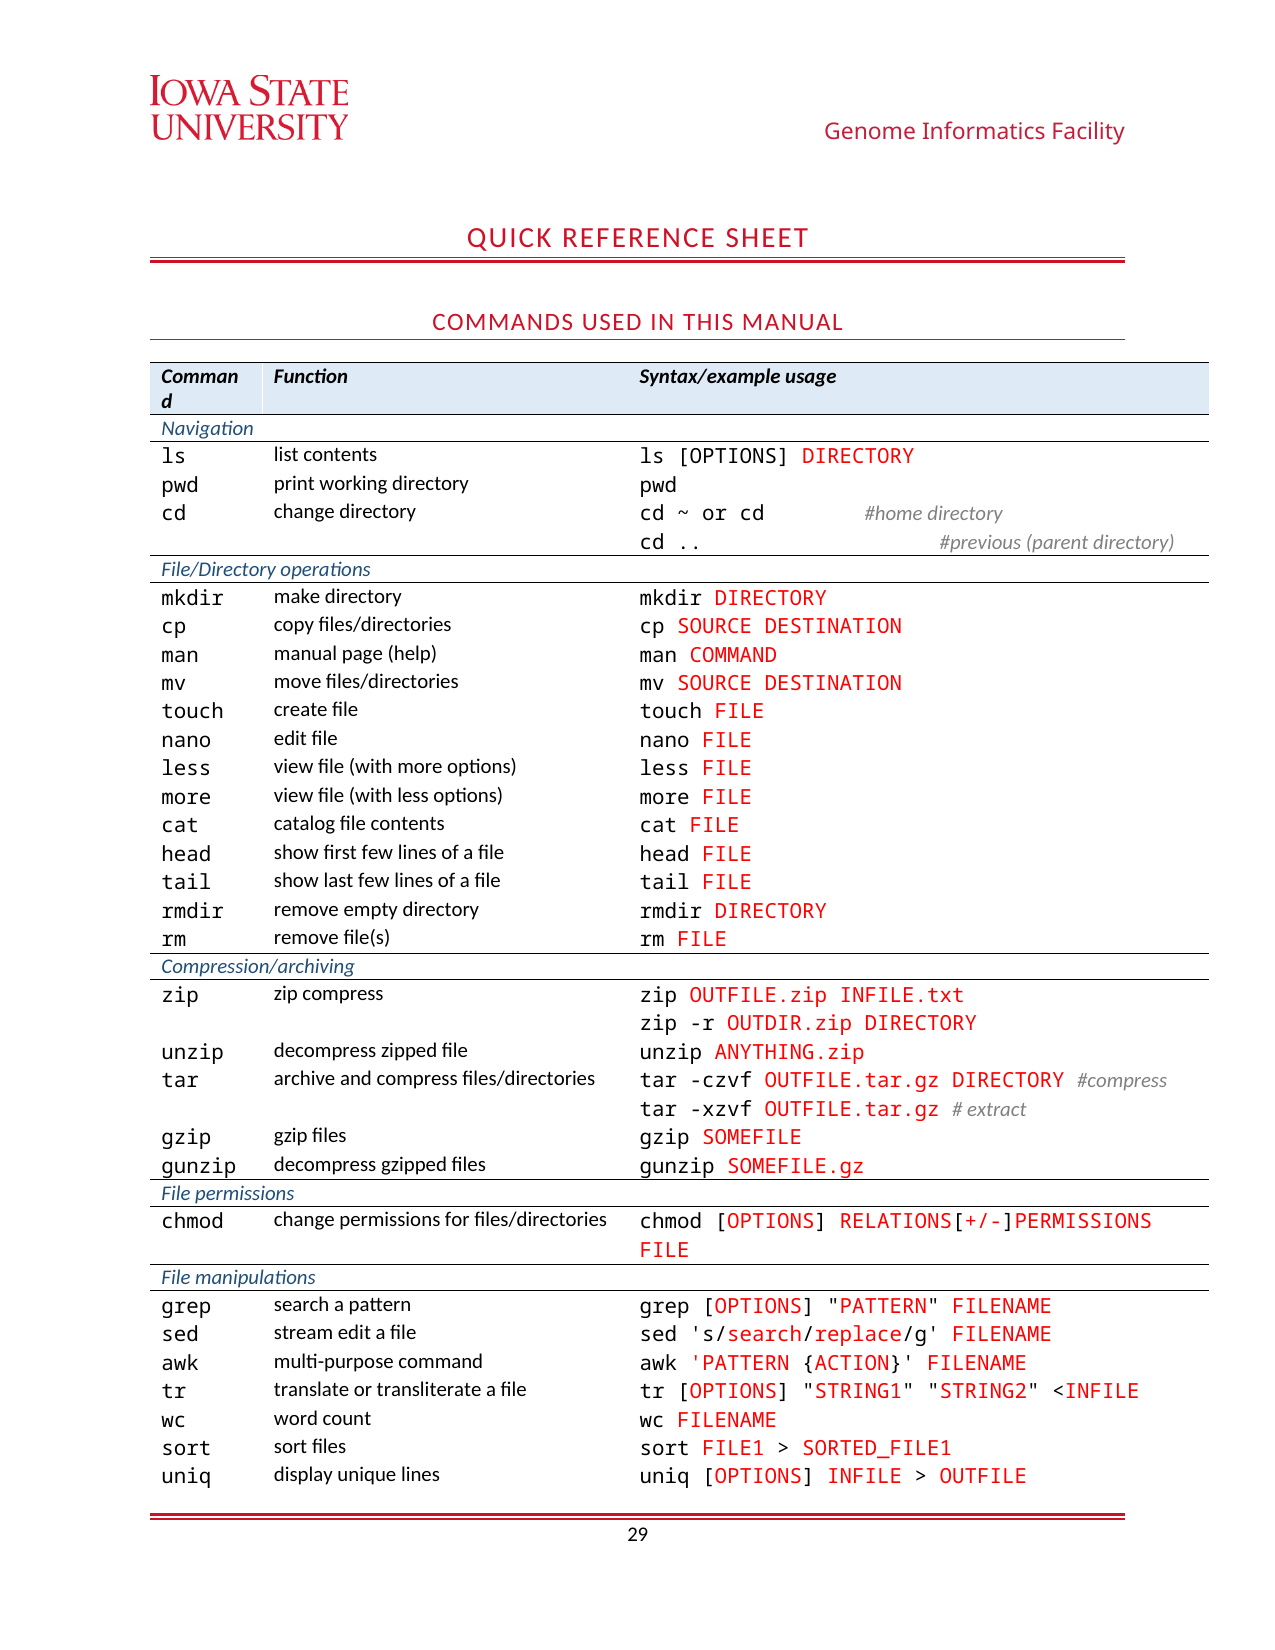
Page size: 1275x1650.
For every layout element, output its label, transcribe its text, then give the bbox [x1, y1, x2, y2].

table_cell archive and compress files/directories [263, 1065, 628, 1122]
table_cell pwd [150, 470, 262, 498]
table_cell File manipulations [150, 1265, 1209, 1290]
table_cell gzip [150, 1122, 262, 1151]
table_cell remove empty directory [263, 896, 628, 924]
table_cell cd ~ or cd #home directory cd .. #previous (parent directory) [628, 499, 1209, 555]
table_cell less [150, 754, 262, 782]
table_cell zip OUTFILE.zip INFILE.txt zip -r OUTDIR.zip DIRECTORY [628, 980, 1209, 1037]
table_cell tar -czvf OUTFILE.tar.gz DIRECTORY #compress tar -xzvf OUTFILE.tar.gz # extract [628, 1065, 1209, 1122]
picture [150, 75, 348, 140]
table_cell ls [150, 442, 262, 470]
table_cell manual page (help) [263, 640, 628, 668]
table_cell touch [150, 697, 262, 725]
table_cell rmdir [150, 896, 262, 924]
table_cell man COMMAND [628, 640, 1209, 668]
subtitle Commands used in this manual [150, 306, 1125, 339]
table_cell cat FILE [628, 810, 1209, 839]
table_cell view file (with less options) [263, 782, 628, 810]
table_header Command [150, 363, 262, 414]
table_cell uniq [OPTIONS] INFILE > OUTFILE [628, 1462, 1209, 1490]
table_cell man [150, 640, 262, 668]
subtitle Quick Reference Sheet [150, 219, 1125, 257]
table_cell Compression/archiving [150, 954, 1209, 979]
table_cell cp SOURCE DESTINATION [628, 611, 1209, 640]
table_cell decompress gzipped files [263, 1151, 628, 1179]
table_cell edit file [263, 725, 628, 753]
table_cell tail FILE [628, 867, 1209, 896]
table_cell multi-purpose command [263, 1348, 628, 1376]
table_cell cat [150, 810, 262, 839]
table_cell wc [150, 1405, 262, 1433]
table_cell print working directory [263, 470, 628, 498]
table_cell create file [263, 697, 628, 725]
table_cell gunzip [150, 1151, 262, 1179]
table_cell change directory [263, 499, 628, 555]
table_cell sort files [263, 1433, 628, 1462]
table_cell search a pattern [263, 1291, 628, 1319]
table_cell change permissions for files/directories [263, 1207, 628, 1263]
table_cell display unique lines [263, 1462, 628, 1490]
table_cell chmod [OPTIONS] RELATIONS[+/-]PERMISSIONS FILE [628, 1207, 1209, 1263]
table_cell grep [150, 1291, 262, 1319]
table_cell sed [150, 1320, 262, 1348]
table_cell zip compress [263, 980, 628, 1037]
table_cell cd [150, 499, 262, 555]
table_cell grep [OPTIONS] "PATTERN" FILENAME [628, 1291, 1209, 1319]
table_cell nano [150, 725, 262, 753]
table_cell unzip ANYTHING.zip [628, 1037, 1209, 1065]
table_cell view file (with more options) [263, 754, 628, 782]
table_cell awk [150, 1348, 262, 1376]
table_cell move files/directories [263, 668, 628, 697]
table_cell list contents [263, 442, 628, 470]
table_cell unzip [150, 1037, 262, 1065]
table_cell rm [150, 924, 262, 953]
table_cell chmod [150, 1207, 262, 1263]
table_cell rm FILE [628, 924, 1209, 953]
table_cell sort [150, 1433, 262, 1462]
table_cell ls [OPTIONS] DIRECTORY [628, 442, 1209, 470]
table_cell zip [150, 980, 262, 1037]
table_cell head [150, 839, 262, 867]
table_cell translate or transliterate a file [263, 1376, 628, 1405]
table_cell uniq [150, 1462, 262, 1490]
table_cell more FILE [628, 782, 1209, 810]
table_cell Navigation [150, 415, 1209, 441]
table_cell stream edit a file [263, 1320, 628, 1348]
table_cell more [150, 782, 262, 810]
table_cell copy files/directories [263, 611, 628, 640]
table_cell tar [150, 1065, 262, 1122]
table_cell sort FILE1 > SORTED_FILE1 [628, 1433, 1209, 1462]
table_cell gzip files [263, 1122, 628, 1151]
table_cell mkdir [150, 583, 262, 611]
table_cell make directory [263, 583, 628, 611]
table_cell gzip SOMEFILE [628, 1122, 1209, 1151]
table_cell tail [150, 867, 262, 896]
table_cell catalog file contents [263, 810, 628, 839]
table_cell wc FILENAME [628, 1405, 1209, 1433]
table_cell gunzip SOMEFILE.gz [628, 1151, 1209, 1179]
table_cell awk 'PATTERN {ACTION}' FILENAME [628, 1348, 1209, 1376]
table_cell pwd [628, 470, 1209, 498]
table_cell less FILE [628, 754, 1209, 782]
table_cell decompress zipped file [263, 1037, 628, 1065]
table_cell rmdir DIRECTORY [628, 896, 1209, 924]
table_cell sed 's/search/replace/g' FILENAME [628, 1320, 1209, 1348]
table_cell show last few lines of a file [263, 867, 628, 896]
table_header Function [263, 363, 628, 414]
table_header Syntax/example usage [628, 363, 1209, 414]
table_cell touch FILE [628, 697, 1209, 725]
table_cell mv SOURCE DESTINATION [628, 668, 1209, 697]
table_cell head FILE [628, 839, 1209, 867]
table_cell remove file(s) [263, 924, 628, 953]
table_cell File/Directory operations [150, 556, 1209, 582]
table_cell cp [150, 611, 262, 640]
table_cell nano FILE [628, 725, 1209, 753]
table_cell mkdir DIRECTORY [628, 583, 1209, 611]
table_cell show first few lines of a file [263, 839, 628, 867]
table_cell tr [OPTIONS] "STRING1" "STRING2" <INFILE [628, 1376, 1209, 1405]
table_cell tr [150, 1376, 262, 1405]
table_cell word count [263, 1405, 628, 1433]
table_cell File permissions [150, 1180, 1209, 1206]
table_cell mv [150, 668, 262, 697]
